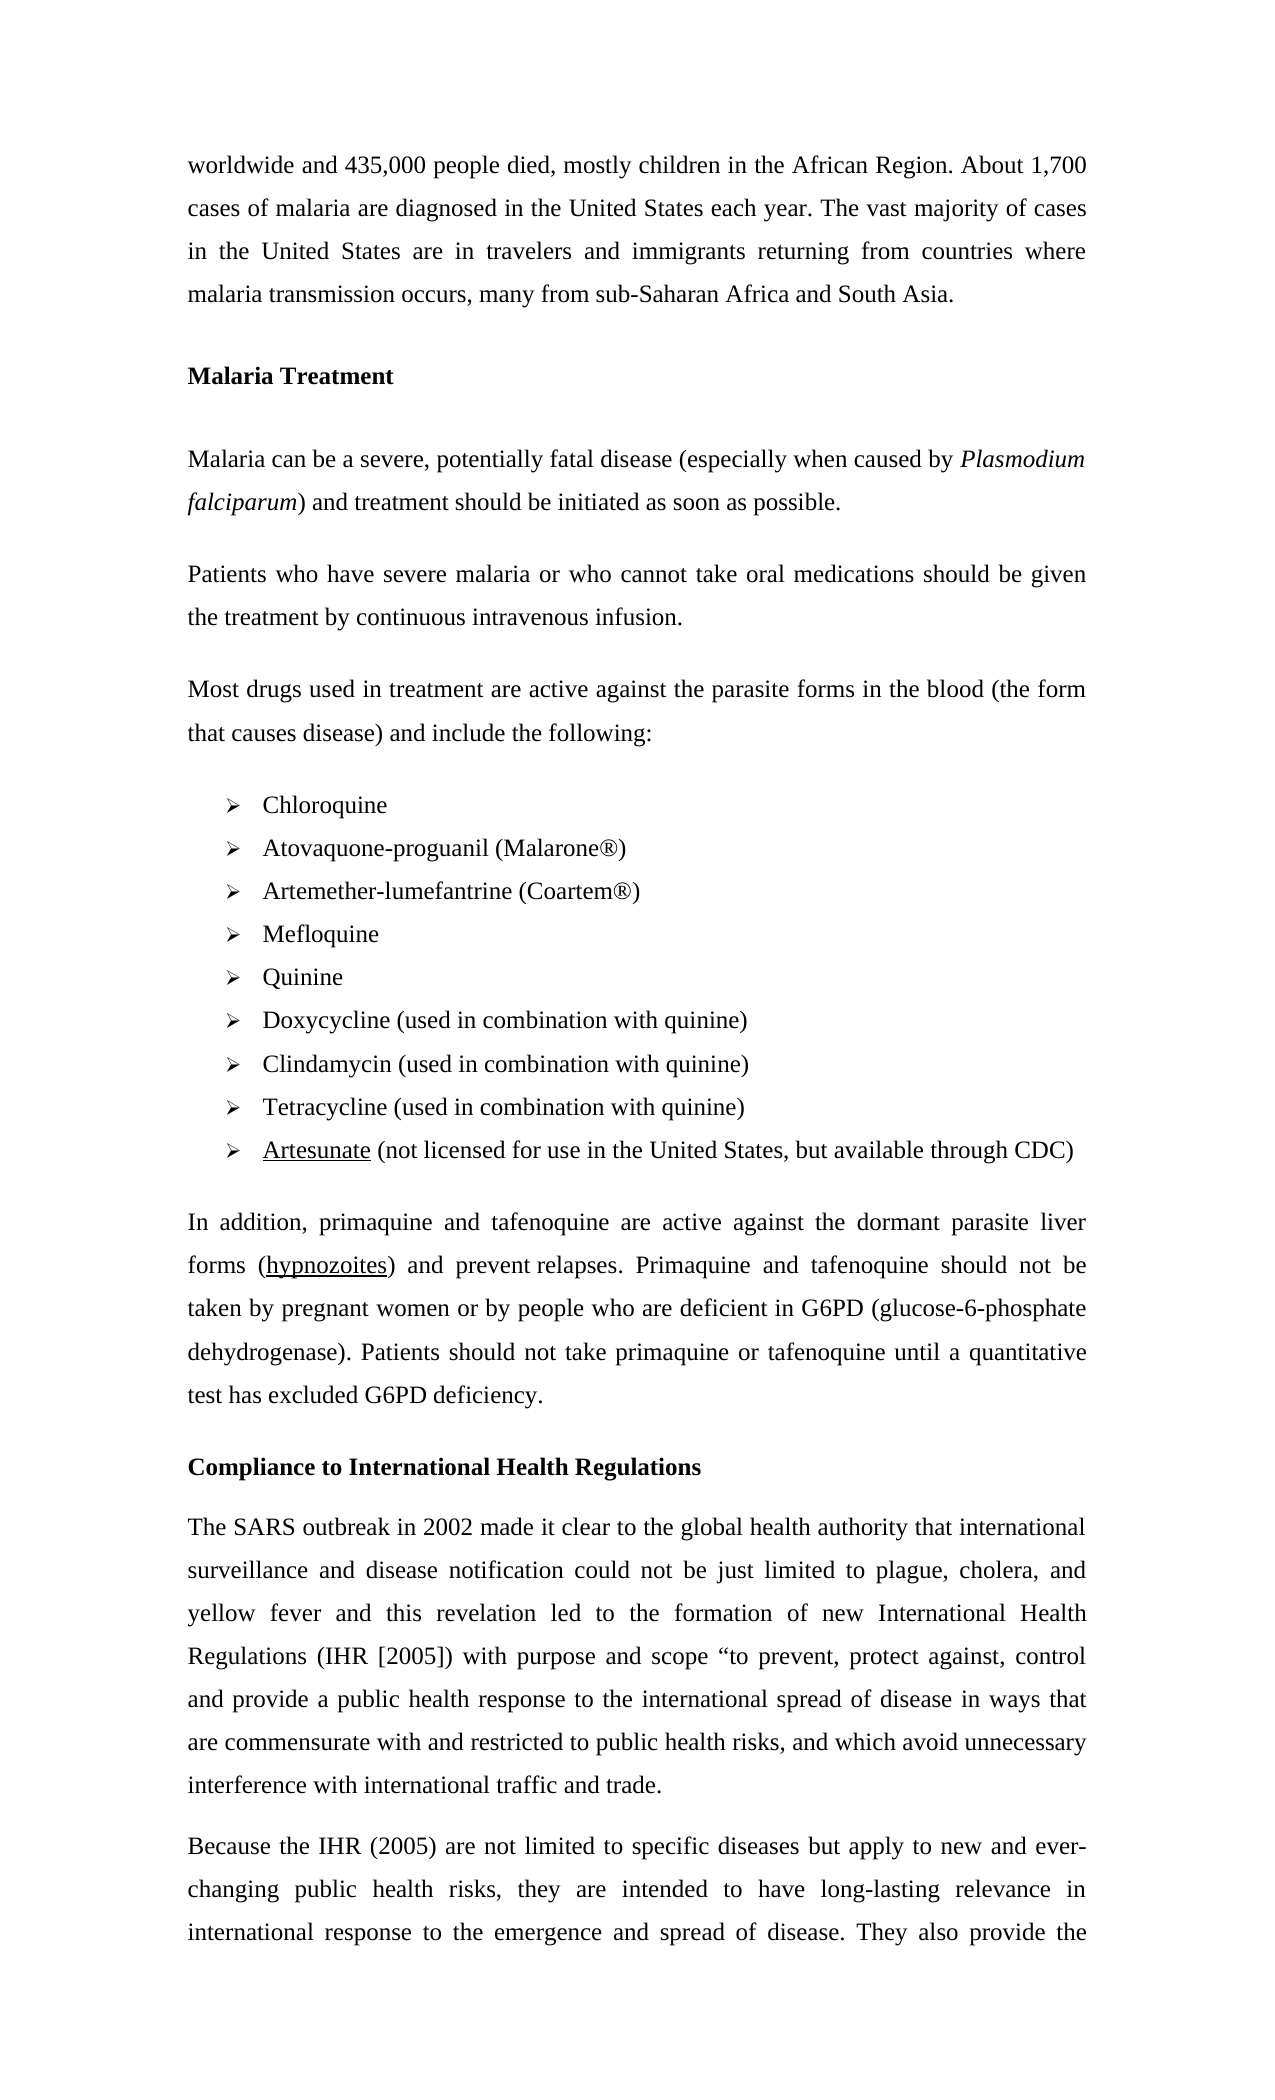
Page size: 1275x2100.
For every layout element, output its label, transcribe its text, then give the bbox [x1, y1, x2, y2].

list Atovaquone-proguanil (Malarone®) [225, 833, 1087, 862]
text The SARS outbreak in 2002 made it clear to the global health authority that international surveillance and disease notification could not be just limited to plague, cholera, and yellow fever and this revelation led to the formation of new International Health Regulations (IHR [2005]) with purpose and scope “to prevent, protect against, control and provide a public health response to the international spread of disease in ways that are commensurate with and restricted to public health risks, and which avoid unnecessary interference with international traffic and trade. [187, 1512, 1087, 1799]
list Artesunate (not licensed for use in the United States, but available through CDC) [225, 1135, 1087, 1164]
list Doxycycline (used in combination with quinine) [225, 1006, 1087, 1034]
text Malaria can be a severe, potentially fatal disease (especially when caused by Plasmodium falciparum) and treatment should be initiated as soon as possible. [187, 444, 1087, 516]
list Chloroquine [225, 790, 1087, 819]
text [187, 150, 1087, 308]
list Tetracycline (used in combination with quinine) [225, 1092, 1087, 1121]
text Patients who have severe malaria or who cannot take oral medications should be given the treatment by continuous intravenous infusion. [187, 559, 1087, 631]
list Quinine [225, 962, 1087, 991]
text Compliance to International Health Regulations [187, 1452, 1087, 1481]
list Artemether-lumefantrine (Coartem®) [225, 876, 1087, 905]
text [187, 1831, 1087, 1946]
list Most drugs used in treatment are active against the parasite forms in the blood (the form that causes disease) and include the following: [187, 674, 1087, 746]
list Mefloquine [225, 919, 1087, 948]
text Malaria Treatment [187, 362, 1087, 390]
list Clindamycin (used in combination with quinine) [225, 1049, 1087, 1077]
text In addition, primaquine and tafenoquine are active against the dormant parasite liver forms (hypnozoites) and prevent relapses. Primaquine and tafenoquine should not be taken by pregnant women or by people who are deficient in G6PD (glucose-6-phosphate dehydrogenase). Patients should not take primaquine or tafenoquine until a quantitative test has excluded G6PD deficiency. [187, 1207, 1087, 1408]
